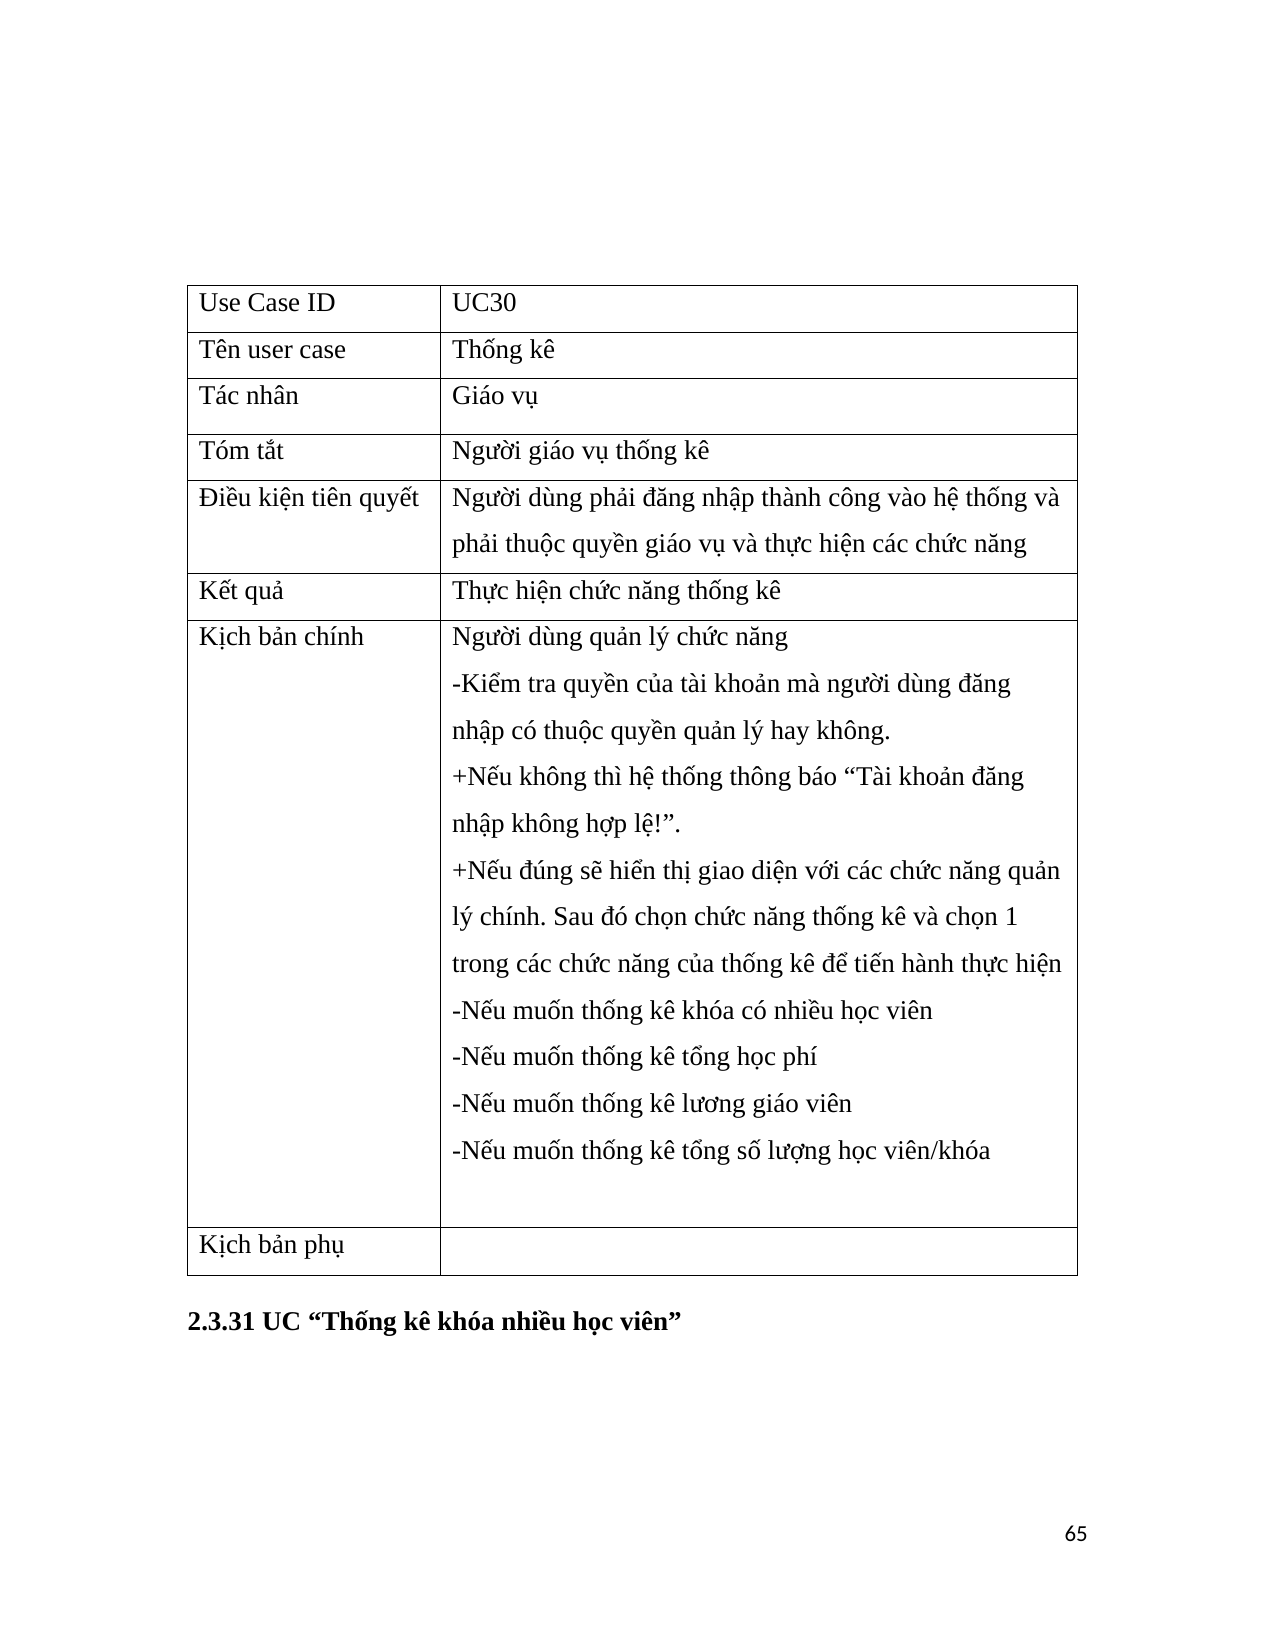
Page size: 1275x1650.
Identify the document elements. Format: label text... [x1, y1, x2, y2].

table_header UC30 [441, 286, 1077, 332]
table_cell Kịch bản phụ [188, 1228, 440, 1275]
table_header Use Case ID [188, 286, 440, 332]
table_cell Kết quả [188, 574, 440, 619]
table_cell Người dùng quản lý chức năng -Kiểm tra quyền của tài khoản mà người dùng đăng nhập có thuộc quyền quản lý hay không. +Nếu không thì hệ thống thông báo “Tài khoản đăng nhập không hợp lệ!”. +Nếu đúng sẽ hiển thị giao diện với các chức năng quản lý chính. Sau đó chọn chức năng thống kê và chọn 1 trong các chức năng của thống kê để tiến hành thực hiện -Nếu muốn thống kê khóa có nhiều học viên -Nếu muốn thống kê tổng học phí -Nếu muốn thống kê lương giáo viên -Nếu muốn thống kê tổng số lượng học viên/khóa [441, 621, 1077, 1227]
table_cell [441, 1228, 1077, 1275]
table_cell Điều kiện tiên quyết [188, 481, 440, 573]
table_cell Thống kê [441, 333, 1077, 378]
table_cell Tên user case [188, 333, 440, 378]
table_cell Người giáo vụ thống kê [441, 435, 1077, 480]
table_cell Giáo vụ [441, 379, 1077, 433]
table_cell Kịch bản chính [188, 621, 440, 1227]
table_cell Người dùng phải đăng nhập thành công vào hệ thống và phải thuộc quyền giáo vụ và thực hiện các chức năng [441, 481, 1077, 573]
table_cell Tóm tắt [188, 435, 440, 480]
table_cell Tác nhân [188, 379, 440, 433]
table_cell Thực hiện chức năng thống kê [441, 574, 1077, 619]
subtitle 2.3.31 UC “Thống kê khóa nhiều học viên” [187, 1305, 1087, 1336]
